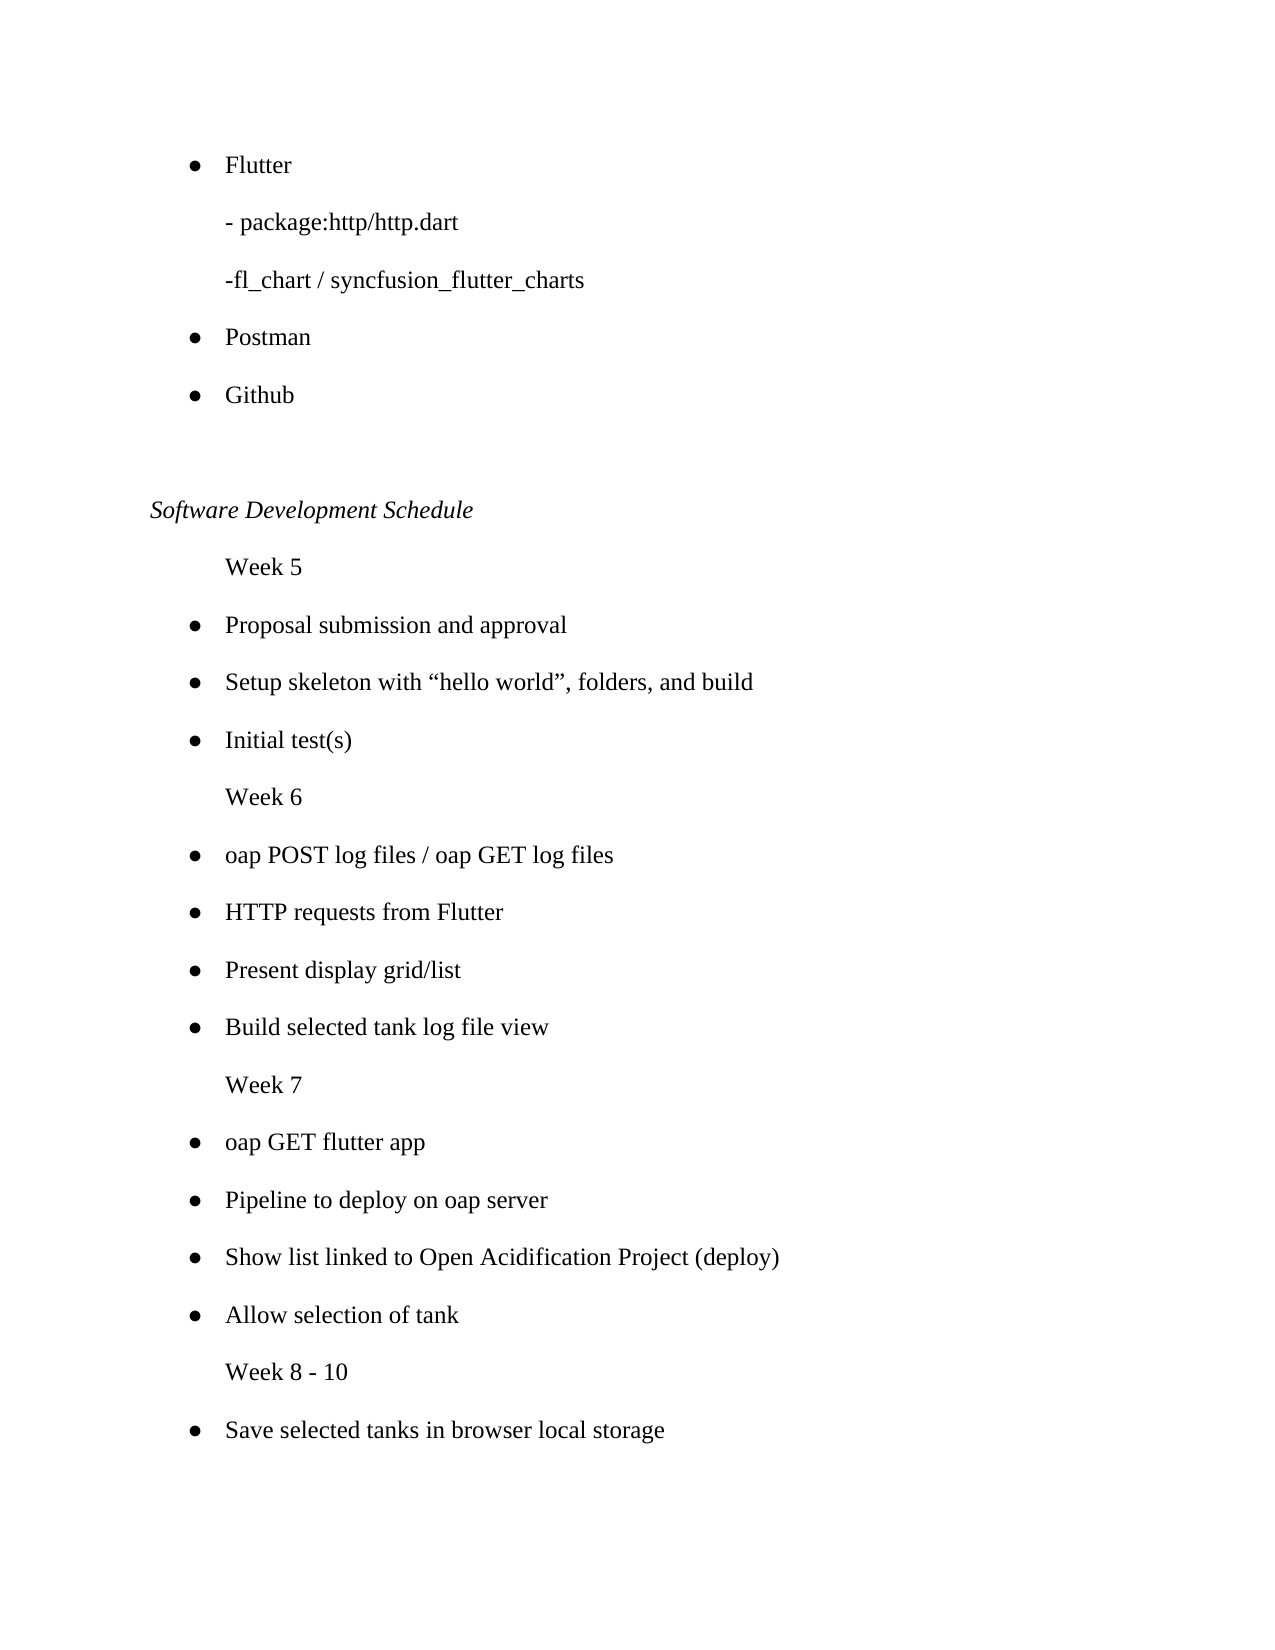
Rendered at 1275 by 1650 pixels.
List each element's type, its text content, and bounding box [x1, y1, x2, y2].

list Save selected tanks in browser local storage [187, 1415, 1125, 1444]
list Allow selection of tank [187, 1300, 1125, 1329]
text Week 5 [150, 552, 1125, 581]
list HTTP requests from Flutter [187, 897, 1125, 926]
text Week 7 [225, 1070, 1125, 1099]
list Postman [187, 322, 1125, 351]
list Present display grid/list [187, 955, 1125, 984]
list Initial test(s) [187, 725, 1125, 754]
text Software Development Schedule [150, 495, 1125, 524]
list Show list linked to Open Acidification Project (deploy) [187, 1242, 1125, 1271]
list oap GET flutter app [187, 1127, 1125, 1156]
list Proposal submission and approval [187, 610, 1125, 639]
list Flutter [187, 150, 1125, 179]
list Github [187, 380, 1125, 409]
text -fl_chart / syncfusion_flutter_charts [225, 265, 1125, 294]
text Week 8 - 10 [225, 1357, 1125, 1386]
list oap POST log files / oap GET log files [187, 840, 1125, 869]
text -​​ package:http/http.dart [225, 207, 1125, 236]
list Pipeline to deploy on oap server [187, 1185, 1125, 1214]
text Week 6 [150, 782, 1125, 811]
list Setup skeleton with “hello world”, folders, and build [187, 667, 1125, 696]
list Build selected tank log file view [187, 1012, 1125, 1041]
